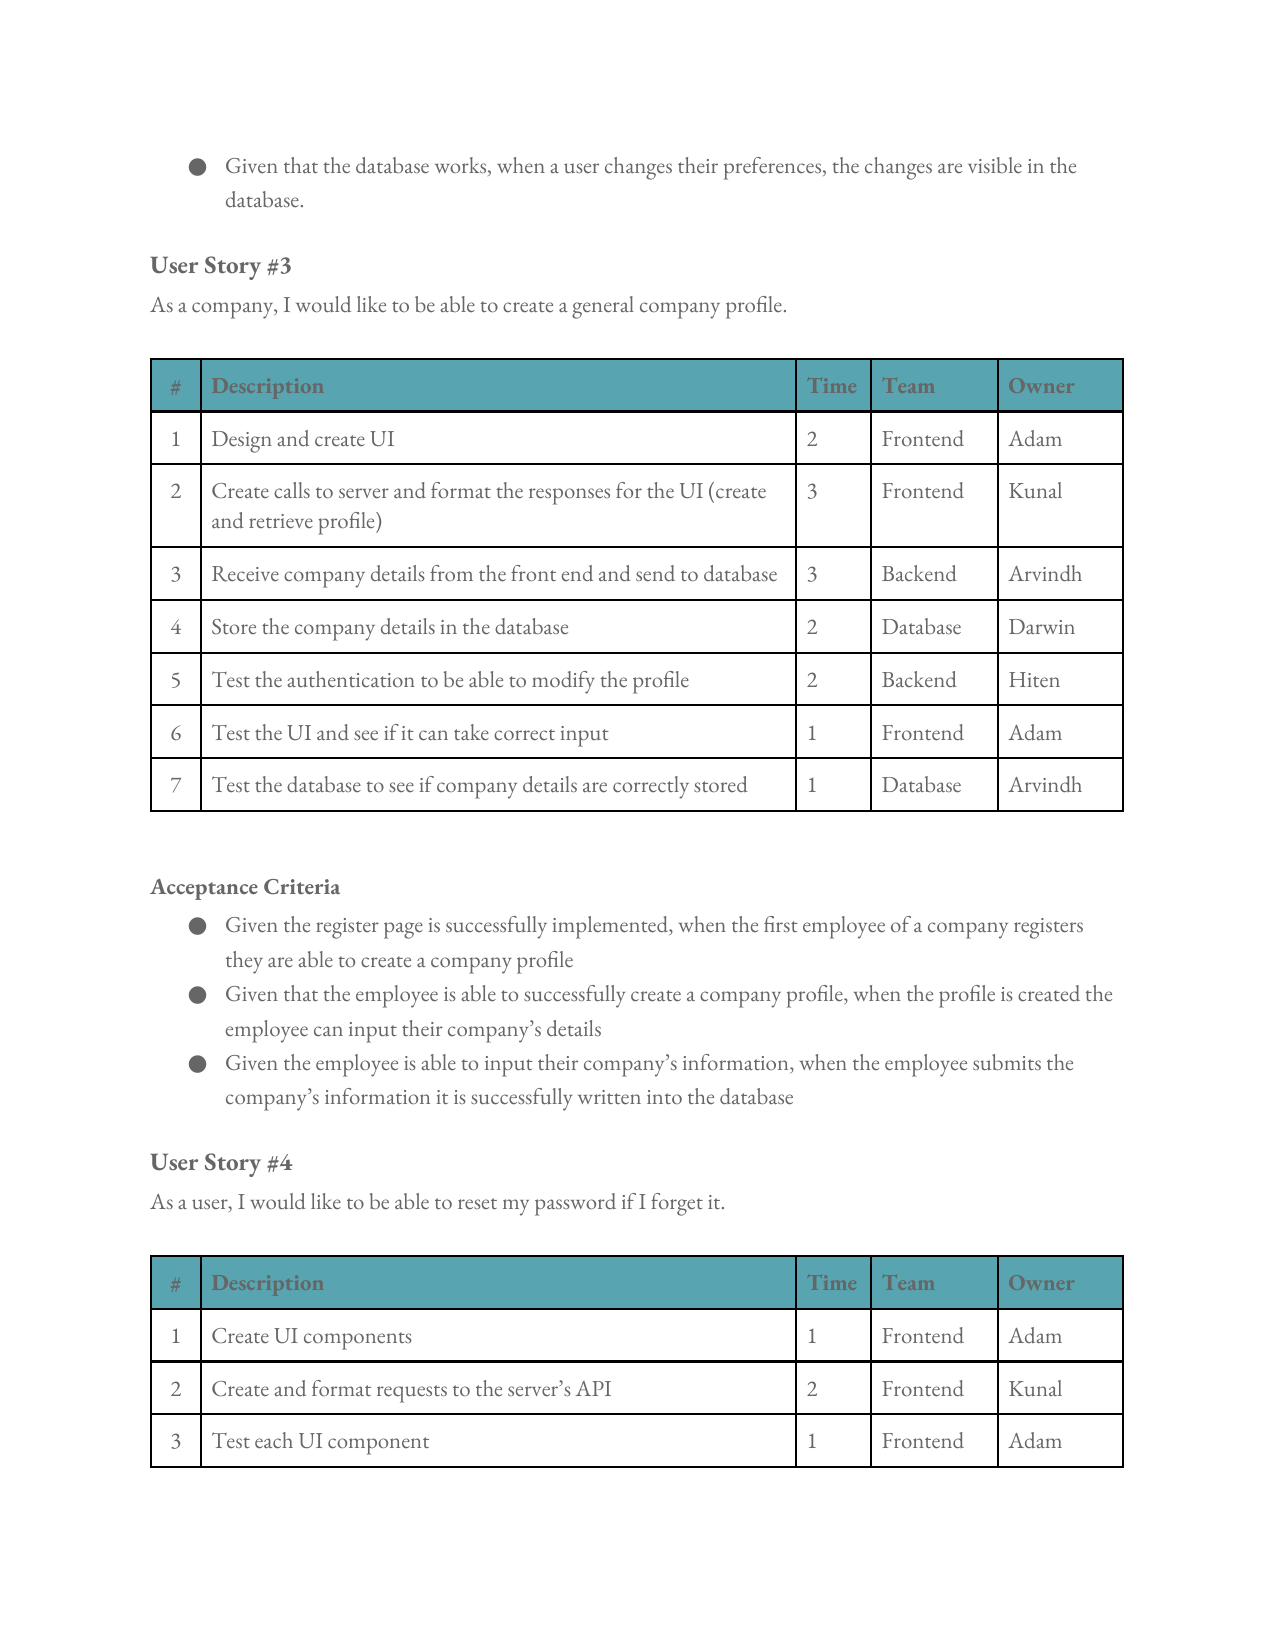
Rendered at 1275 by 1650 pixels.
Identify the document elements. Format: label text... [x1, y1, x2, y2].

table_cell Frontend [872, 413, 997, 463]
table_cell 2 [797, 413, 870, 463]
text As a company, I would like to be able to create a general company profile. [150, 289, 1125, 319]
table_cell 2 [797, 1363, 870, 1413]
subtitle User Story #4 [150, 1145, 1125, 1178]
table_cell Kunal [999, 465, 1122, 546]
table_header Description [202, 1257, 795, 1308]
table_cell Adam [999, 706, 1122, 757]
table_cell Arvindh [999, 759, 1122, 810]
table_cell Store the company details in the database [202, 601, 795, 652]
table_cell Adam [999, 1310, 1122, 1360]
table_cell Database [872, 759, 997, 810]
table_cell 1 [797, 706, 870, 757]
table_cell Backend [872, 654, 997, 704]
table_cell Frontend [872, 1415, 997, 1466]
subtitle User Story #3 [150, 248, 1125, 281]
table_cell Adam [999, 1415, 1122, 1466]
table_cell Frontend [872, 1310, 997, 1360]
table_cell Test the UI and see if it can take correct input [202, 706, 795, 757]
table_cell Receive company details from the front end and send to database [202, 548, 795, 599]
table_cell 2 [797, 601, 870, 652]
table_header Owner [999, 1257, 1122, 1308]
table_header # [152, 360, 200, 410]
text As a user, I would like to be able to reset my password if I forget it. [150, 1186, 1125, 1216]
table_cell 2 [152, 1363, 200, 1413]
table_cell Test the database to see if company details are correctly stored [202, 759, 795, 810]
table_cell Kunal [999, 1363, 1122, 1413]
table_cell Frontend [872, 706, 997, 757]
table_header Team [872, 360, 997, 410]
table_cell Create calls to server and format the responses for the UI (create and retrieve profile) [202, 465, 795, 546]
table_cell 1 [152, 413, 200, 463]
table_cell Test the authentication to be able to modify the profile [202, 654, 795, 704]
table_cell 3 [797, 548, 870, 599]
table_cell Adam [999, 413, 1122, 463]
list Given the employee is able to input their company’s information, when the employee submits the company’s information it is successfully written into the database [187, 1047, 1125, 1111]
table_cell Frontend [872, 465, 997, 546]
table_cell 2 [152, 465, 200, 546]
table_cell 1 [797, 759, 870, 810]
table_cell 4 [152, 601, 200, 652]
table_cell Test each UI component [202, 1415, 795, 1466]
table_cell Database [872, 601, 997, 652]
table_header Time [797, 1257, 870, 1308]
table_header Description [202, 360, 795, 410]
table_header # [152, 1257, 200, 1308]
table_cell 1 [797, 1415, 870, 1466]
subtitle Acceptance Criteria [150, 871, 1125, 901]
table_cell 5 [152, 654, 200, 704]
table_header Time [797, 360, 870, 410]
table_cell Hiten [999, 654, 1122, 704]
table_cell Arvindh [999, 548, 1122, 599]
table_cell 6 [152, 706, 200, 757]
table_cell 2 [797, 654, 870, 704]
table_cell 3 [152, 1415, 200, 1466]
list Given that the database works, when a user changes their preferences, the changes are visible in the database. [187, 150, 1125, 214]
list Given the register page is successfully implemented, when the first employee of a company registers they are able to create a company profile [187, 910, 1125, 974]
table_cell Design and create UI [202, 413, 795, 463]
table_cell 1 [152, 1310, 200, 1360]
table_cell Darwin [999, 601, 1122, 652]
table_cell Create UI components [202, 1310, 795, 1360]
table_cell Create and format requests to the server’s API [202, 1363, 795, 1413]
table_cell Frontend [872, 1363, 997, 1413]
table_header Owner [999, 360, 1122, 410]
list Given that the employee is able to successfully create a company profile, when the profile is created the employee can input their company’s details [187, 978, 1125, 1043]
table_cell 7 [152, 759, 200, 810]
table_header Team [872, 1257, 997, 1308]
table_cell 3 [152, 548, 200, 599]
table_cell 1 [797, 1310, 870, 1360]
table_cell Backend [872, 548, 997, 599]
table_cell 3 [797, 465, 870, 546]
